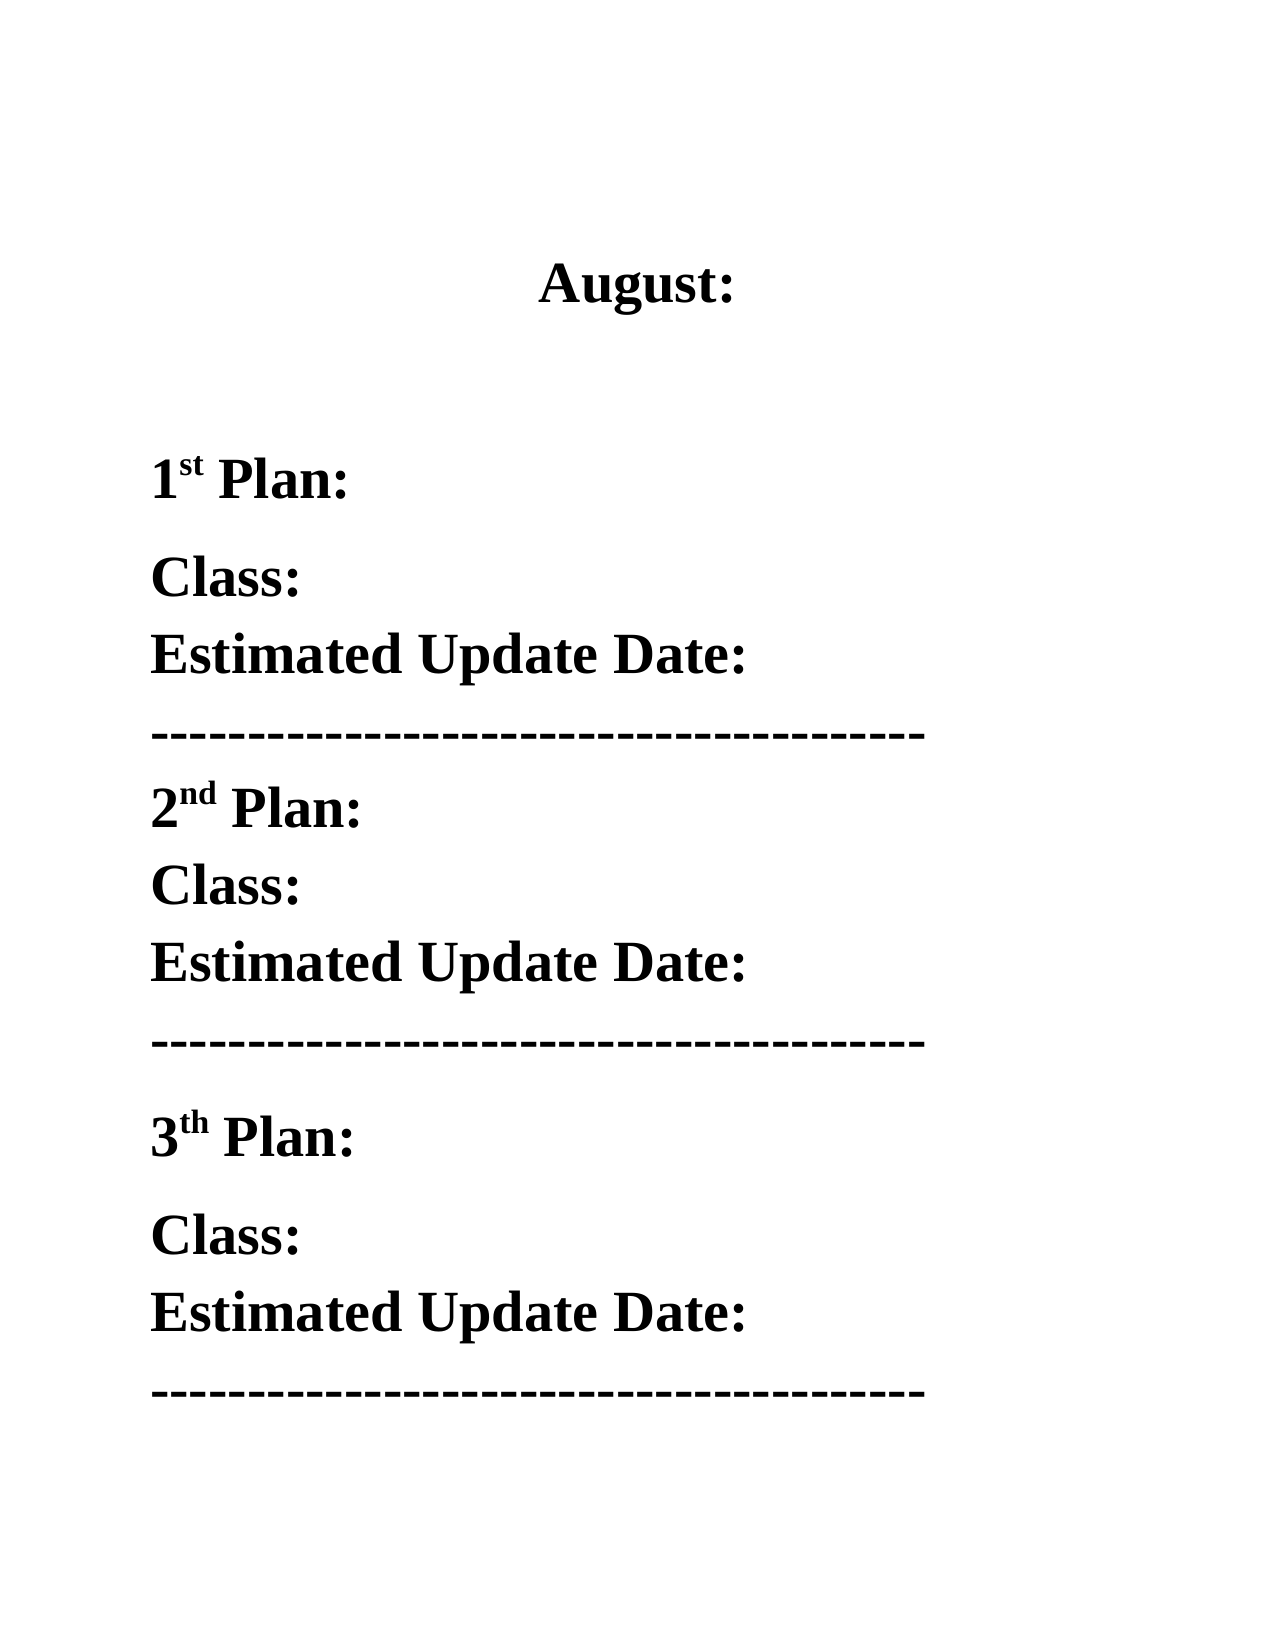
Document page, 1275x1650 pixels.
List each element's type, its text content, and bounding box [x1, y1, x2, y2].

text Class: Estimated Update Date: ---------------------------------------- 2nd Plan: Class: Estimated Update Date: ---------------------------------------- [150, 542, 1125, 1071]
text 1st Plan: [150, 444, 1125, 511]
text August: [150, 248, 1125, 315]
text 3th Plan: [150, 1102, 1125, 1169]
text Class: Estimated Update Date: ---------------------------------------- [150, 1200, 1125, 1421]
